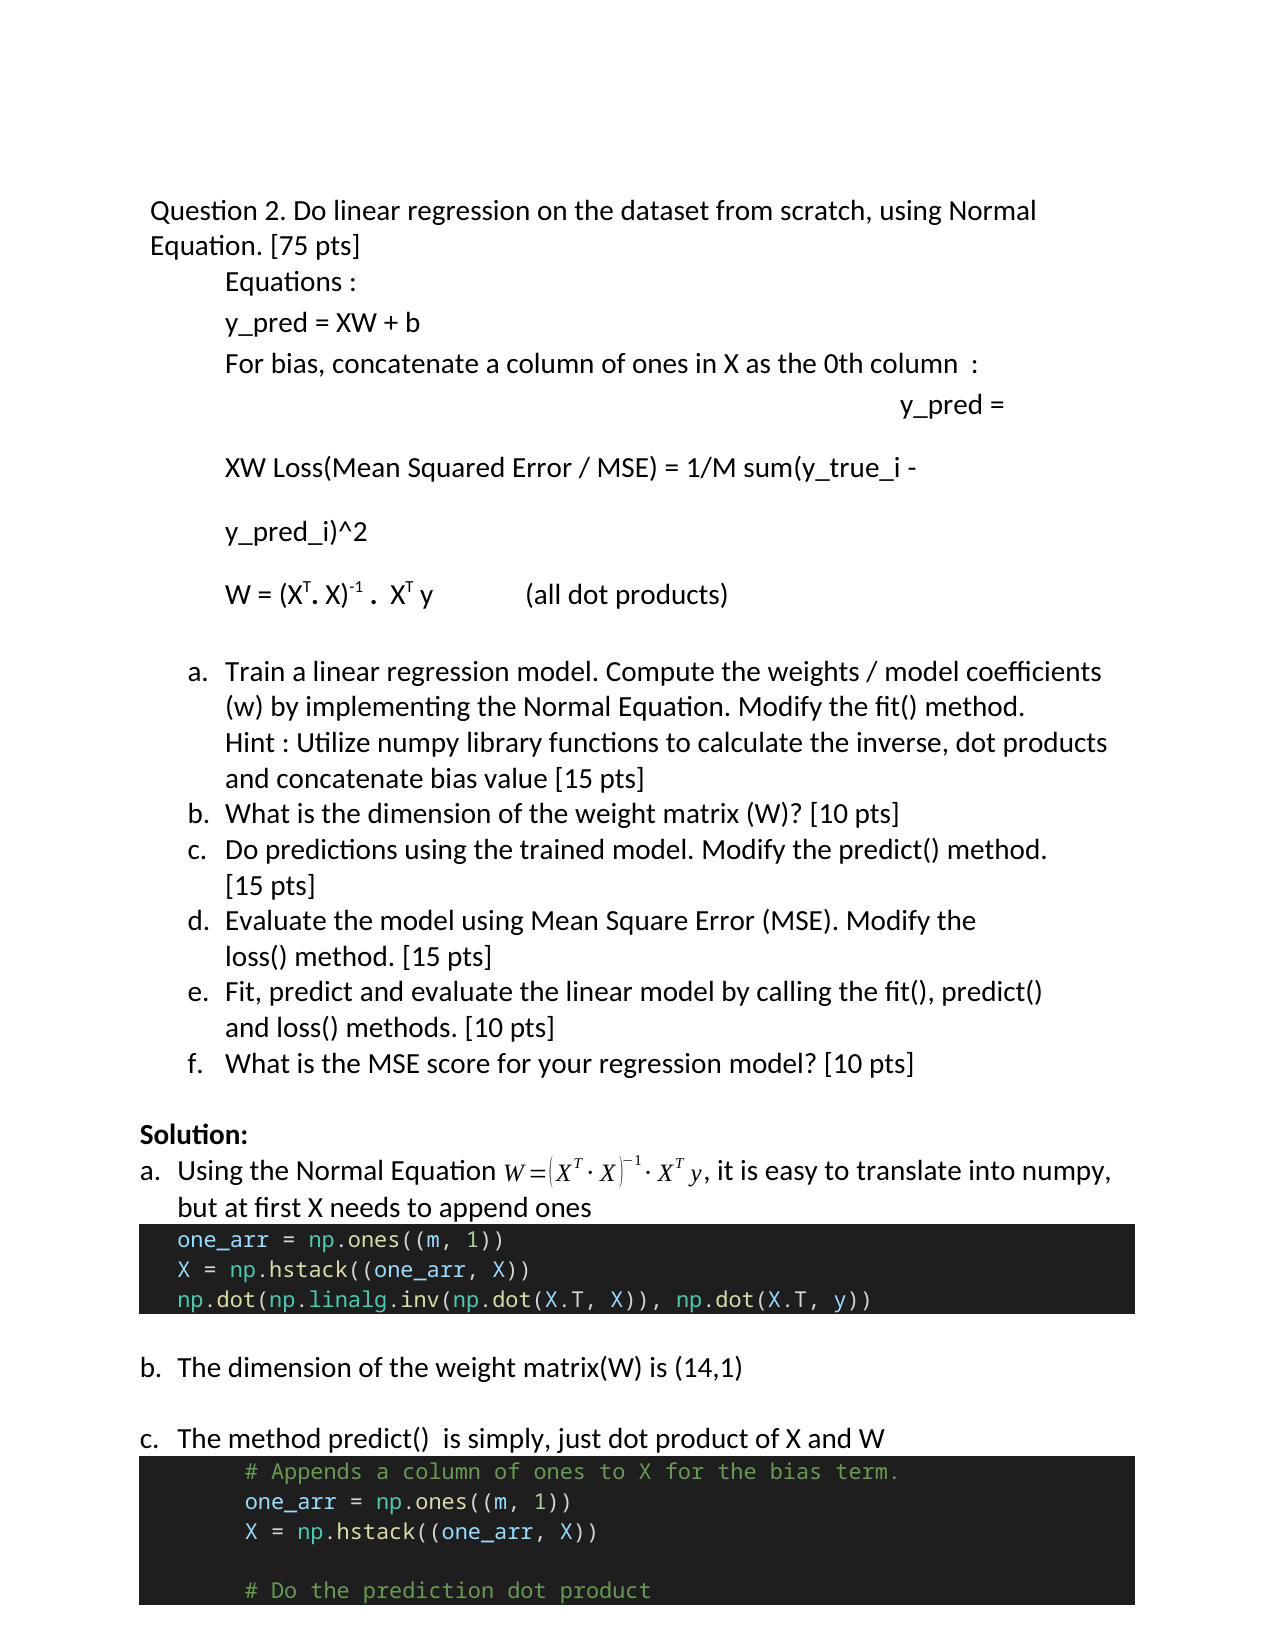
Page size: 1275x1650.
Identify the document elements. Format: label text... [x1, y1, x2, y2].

text # Appends a column of ones to X for the bias term. [139, 1456, 1135, 1486]
text y_pred = XW Loss(Mean Squared Error / MSE) = 1/M sum(y_true_i - y_pred_i)^2 [225, 386, 1052, 548]
text Equations : [225, 263, 1135, 299]
list Fit, predict and evaluate the linear model by calling the fit(), predict() and loss() methods. [10 pts] [187, 973, 1092, 1045]
list Do predictions using the trained model. Modify the predict() method. [15 pts] [187, 831, 1091, 902]
text y_pred = XW + b [225, 304, 1135, 340]
list Evaluate the model using Mean Square Error (MSE). Modify the loss() method. [15 pts] [187, 902, 1043, 973]
text Solution: [139, 1116, 1135, 1152]
text # Do the prediction dot product [139, 1575, 1135, 1605]
text W = (XT. X)-1 . XT y (all dot products) [225, 576, 1135, 612]
text For bias, concatenate a column of ones in X as the 0th column : [225, 345, 1135, 381]
list Using the Normal Equation , it is easy to translate into numpy, but at first X needs to append ones [139, 1152, 1135, 1224]
list The method predict() is simply, just dot product of X and W [139, 1421, 1135, 1456]
list Train a linear regression model. Compute the weights / model coefficients [187, 653, 1135, 688]
text X = np.hstack((one_arr, X)) [139, 1254, 1135, 1284]
text one_arr = np.ones((m, 1)) [139, 1486, 1135, 1516]
text Hint : Utilize numpy library functions to calculate the inverse, dot products and concatenate bias value [15 pts] [225, 724, 1135, 795]
text X = np.hstack((one_arr, X)) [139, 1516, 1135, 1546]
list What is the MSE score for your regression model? [10 pts] [187, 1045, 1135, 1080]
text np.dot(np.linalg.inv(np.dot(X.T, X)), np.dot(X.T, y)) [139, 1284, 1135, 1314]
text one_arr = np.ones((m, 1)) [139, 1224, 1135, 1254]
text (w) by implementing the Normal Equation. Modify the fit() method. [225, 688, 1135, 724]
list The dimension of the weight matrix(W) is (14,1) [139, 1349, 1135, 1385]
list What is the dimension of the weight matrix (W)? [10 pts] [187, 795, 1135, 831]
text Question 2. Do linear regression on the dataset from scratch, using Normal Equation. [75 pts] [150, 192, 1135, 263]
